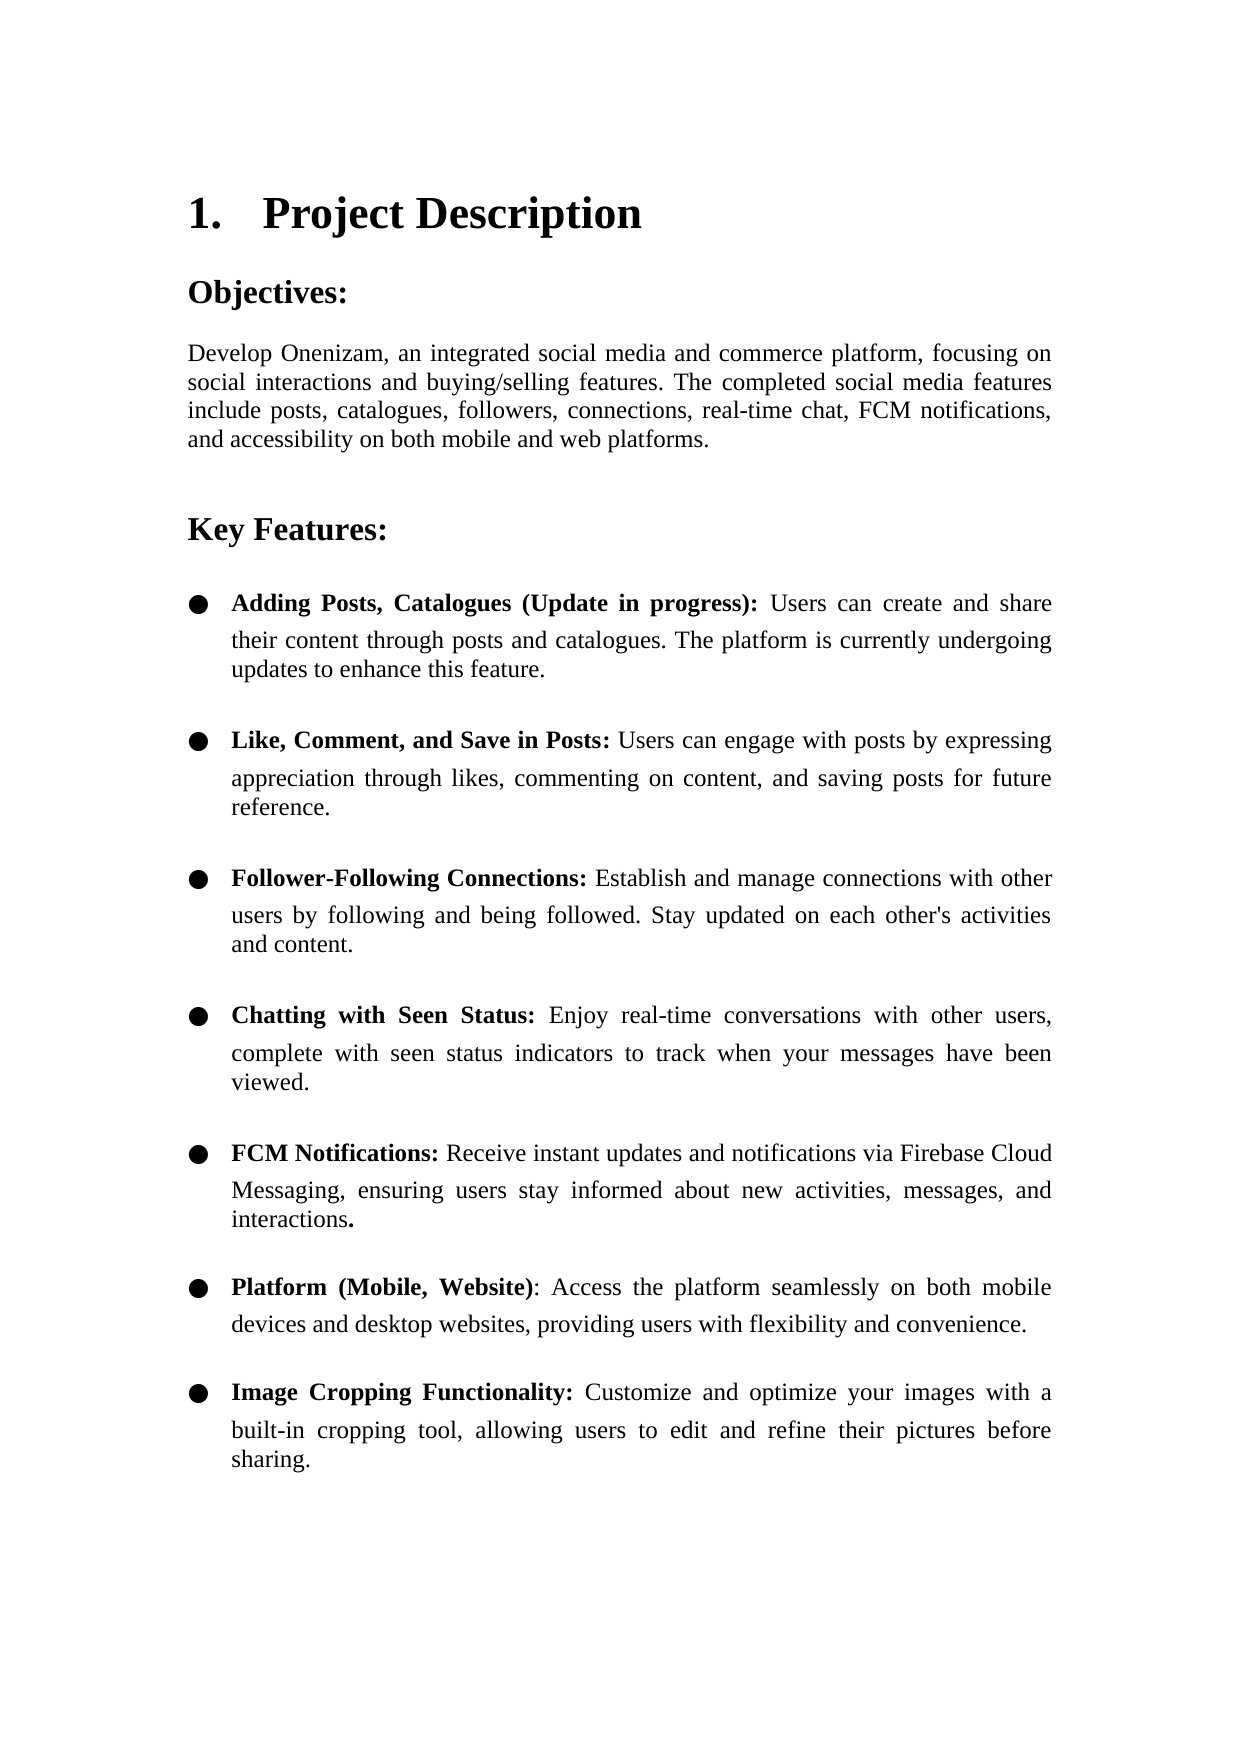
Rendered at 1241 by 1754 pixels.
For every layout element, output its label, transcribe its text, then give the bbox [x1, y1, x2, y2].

list FCM Notifications: Receive instant updates and notifications via Firebase Cloud Messaging, ensuring users stay informed about new activities, messages, and interactions. [187, 1124, 1053, 1233]
list Follower-Following Connections: Establish and manage connections with other users by following and being followed. Stay updated on each other's activities and content. [187, 849, 1053, 958]
list Adding Posts, Catalogues (Update in progress): Users can create and share their content through posts and catalogues. The platform is currently undergoing updates to enhance this feature. [187, 574, 1053, 683]
list Platform (Mobile, Website): Access the platform seamlessly on both mobile devices and desktop websites, providing users with flexibility and convenience. [187, 1258, 1053, 1338]
subtitle Key Features: [187, 509, 1053, 547]
list Chatting with Seen Status: Enjoy real-time conversations with other users, complete with seen status indicators to track when your messages have been viewed. [187, 987, 1053, 1095]
list Like, Comment, and Save in Posts: Users can engage with posts by expressing appreciation through likes, commenting on content, and saving posts for future reference. [187, 712, 1053, 820]
list Image Cropping Functionality: Customize and optimize your images with a built-in cropping tool, allowing users to edit and refine their pictures before sharing. [187, 1364, 1053, 1472]
subtitle Project Description [187, 185, 1053, 238]
text Develop Onenizam, an integrated social media and commerce platform, focusing on social interactions and buying/selling features. The completed social media features include posts, catalogues, followers, connections, real-time chat, FCM notifications, and accessibility on both mobile and web platforms. [187, 338, 1053, 453]
subtitle Objectives: [187, 272, 1053, 311]
